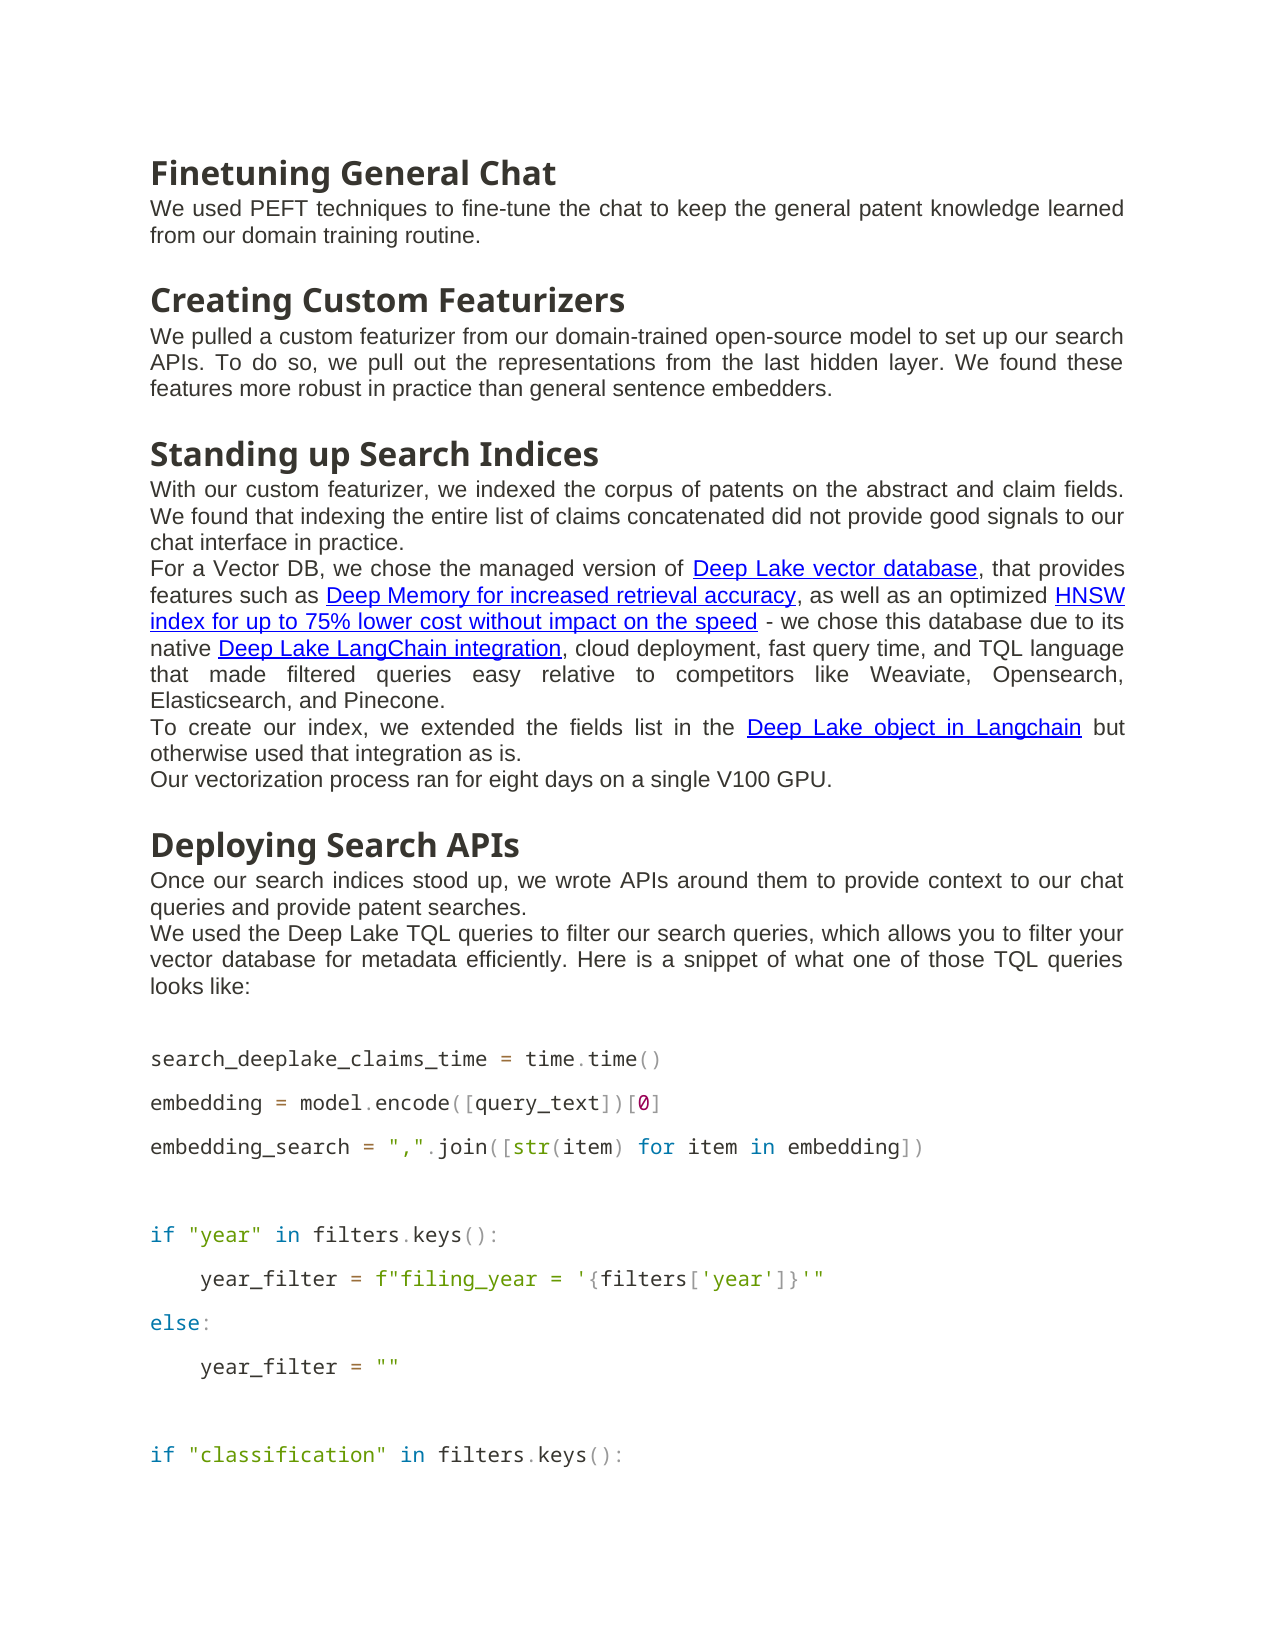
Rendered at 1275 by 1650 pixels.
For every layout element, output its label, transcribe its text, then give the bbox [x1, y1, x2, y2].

text embedding = model.encode([query_text])[0] [150, 1088, 1125, 1117]
text Once our search indices stood up, we wrote APIs around them to provide context to our chat queries and provide patent searches. [150, 867, 1125, 920]
text if "classification" in filters.keys(): [150, 1441, 1125, 1469]
subtitle Finetuning General Chat [150, 150, 1125, 195]
subtitle Deploying Search APIs [150, 822, 1125, 867]
text To create our index, we extended the fields list in the Deep Lake object in Langchain but otherwise used that integration as is. [150, 713, 1125, 766]
text We used PEFT techniques to fine-tune the chat to keep the general patent knowledge learned from our domain training routine. [150, 195, 1125, 248]
text With our custom featurizer, we indexed the corpus of patents on the abstract and claim fields. We found that indexing the entire list of claims concatenated did not provide good signals to our chat interface in practice. [150, 476, 1125, 555]
text embedding_search = ",".join([str(item) for item in embedding]) [150, 1132, 1125, 1161]
text year_filter = "" [150, 1352, 1125, 1381]
text Our vectorization process ran for eight days on a single V100 GPU. [150, 766, 1125, 793]
subtitle Creating Custom Featurizers [150, 277, 1125, 323]
text We pulled a custom featurizer from our domain-trained open-source model to set up our search APIs. To do so, we pull out the representations from the last hidden layer. We found these features more robust in practice than general sentence embedders. [150, 323, 1125, 402]
text else: [150, 1308, 1125, 1337]
text search_deeplake_claims_time = time.time() [150, 1044, 1125, 1072]
text We used the Deep Lake TQL queries to filter our search queries, which allows you to filter your vector database for metadata efficiently. Here is a snippet of what one of those TQL queries looks like: [150, 920, 1125, 999]
text if "year" in filters.keys(): [150, 1220, 1125, 1249]
text For a Vector DB, we chose the managed version of Deep Lake vector database, that provides features such as Deep Memory for increased retrieval accuracy, as well as an optimized HNSW index for up to 75% lower cost without impact on the speed - we chose this database due to its native Deep Lake LangChain integration, cloud deployment, fast query time, and TQL language that made filtered queries easy relative to competitors like Weaviate, Opensearch, Elasticsearch, and Pinecone. [150, 555, 1125, 713]
subtitle Standing up Search Indices [150, 431, 1125, 476]
text year_filter = f"filing_year = '{filters['year']}'" [150, 1264, 1125, 1293]
